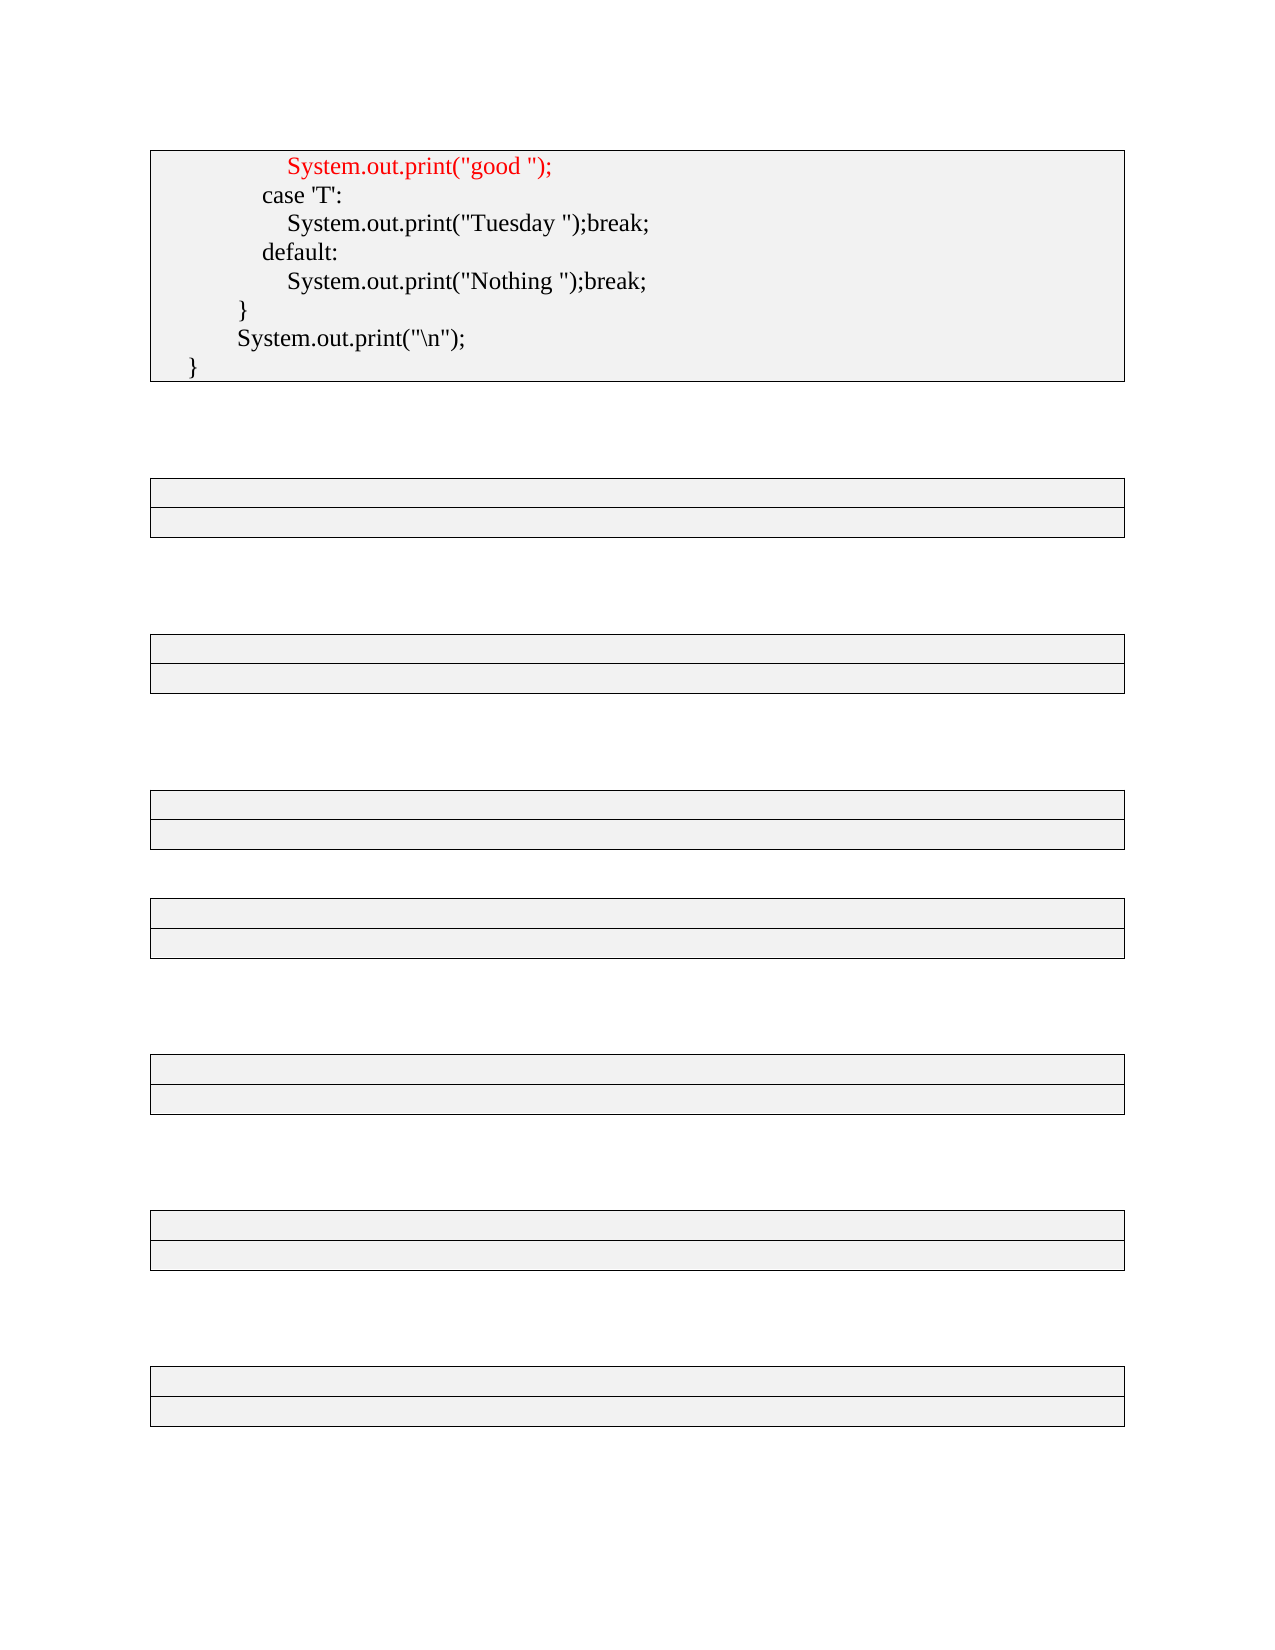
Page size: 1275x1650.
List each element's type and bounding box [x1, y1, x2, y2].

table_header [151, 479, 1124, 507]
table_header [151, 899, 1124, 928]
table_cell [151, 820, 1124, 849]
table_cell [151, 1085, 1124, 1113]
table_header [151, 1055, 1124, 1084]
table_header [151, 1211, 1124, 1240]
table_cell [151, 929, 1124, 957]
table_cell [151, 1241, 1124, 1269]
table_cell [151, 508, 1124, 537]
table_header [151, 1367, 1124, 1396]
table_header [151, 635, 1124, 663]
table_cell [151, 1397, 1124, 1426]
table_cell [151, 151, 1124, 381]
table_cell [151, 664, 1124, 693]
table_header [151, 791, 1124, 819]
